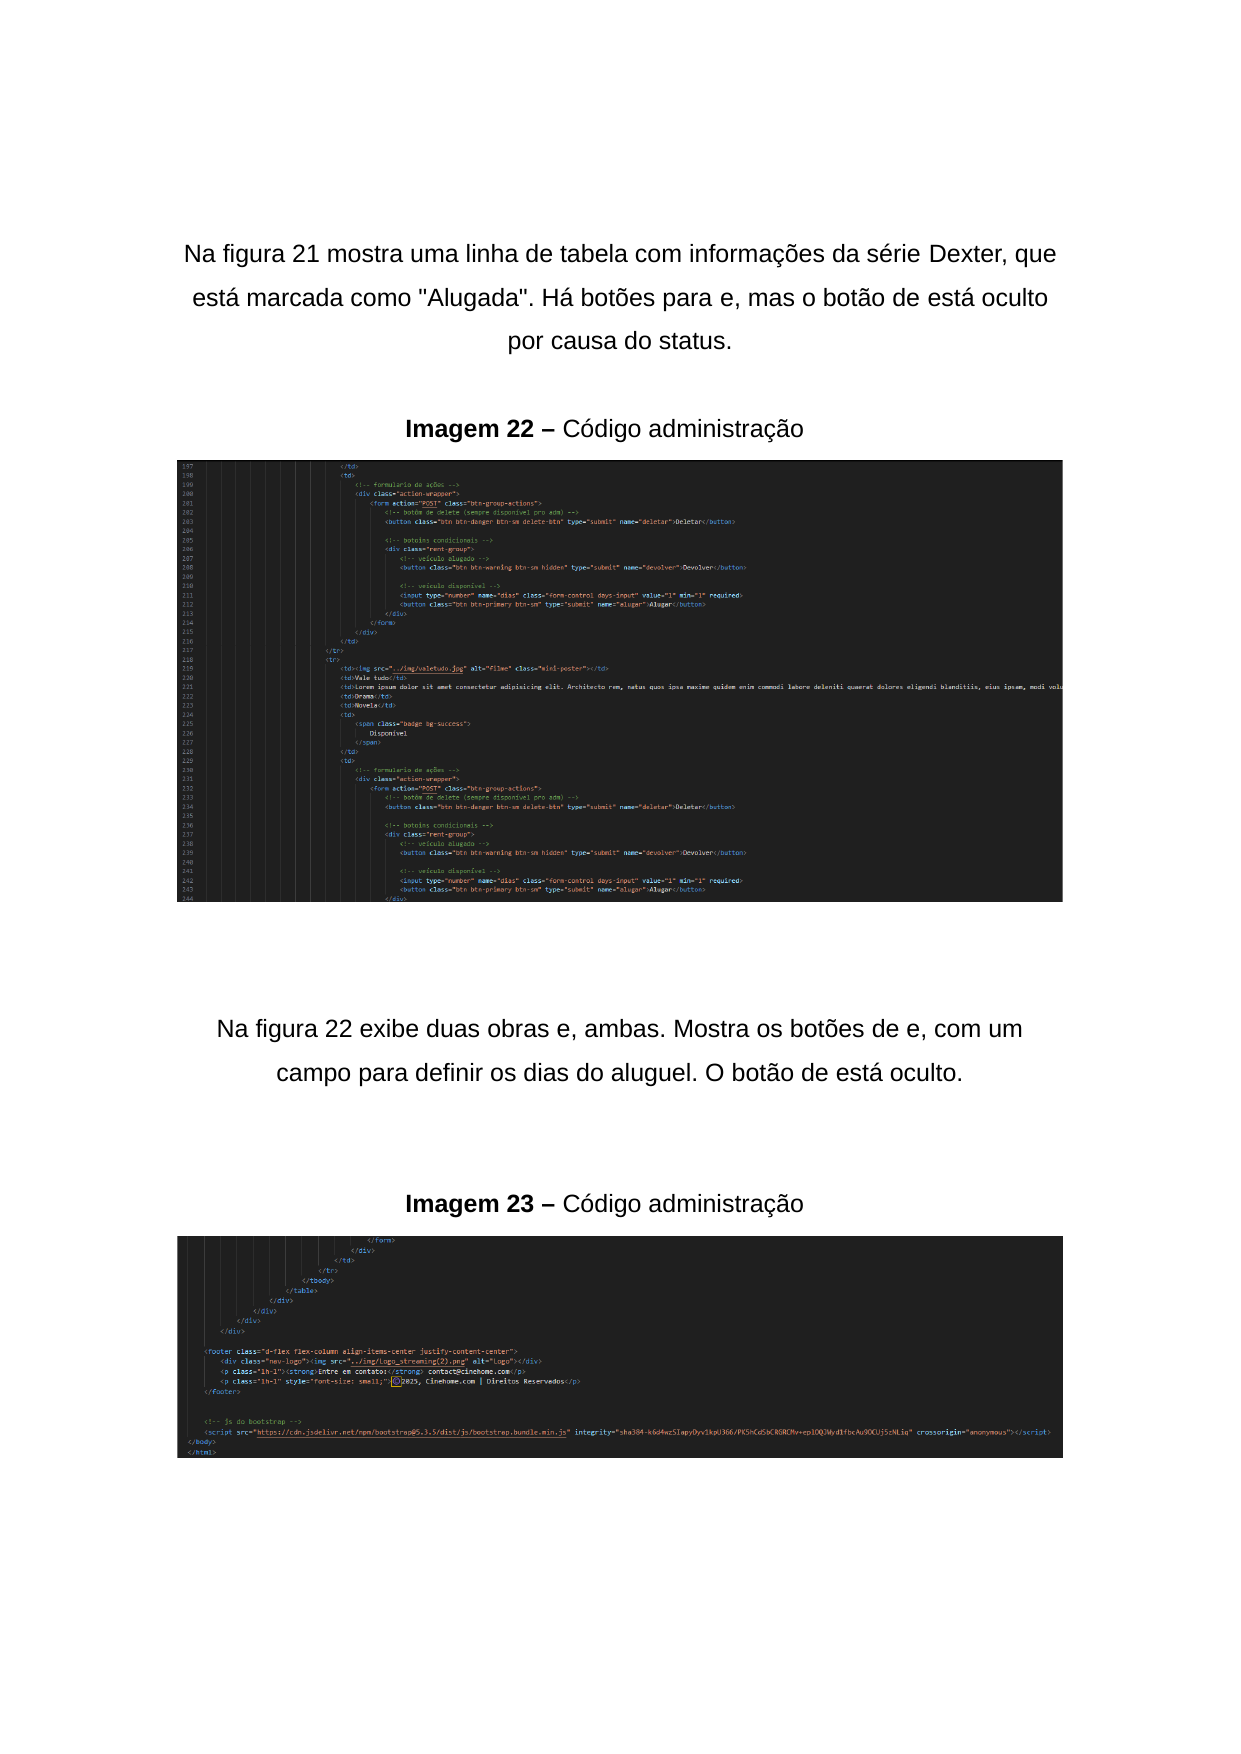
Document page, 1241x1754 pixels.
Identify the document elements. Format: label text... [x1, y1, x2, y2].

text Imagem 23 – Código administração [398, 1189, 811, 1218]
text Na figura 22 exibe duas obras e, ambas. Mostra os botões de e, com um campo para definir os dias do aluguel. O botão de está oculto. [177, 971, 1063, 1087]
text Imagem 22 – Código administração [398, 414, 811, 442]
text Na figura 21 mostra uma linha de tabela com informações da série Dexter, que está marcada como "Alugada". Há botões para e, mas o botão de está oculto por causa do status. [177, 195, 1063, 355]
picture [177, 1236, 1063, 1458]
picture [177, 460, 1063, 902]
